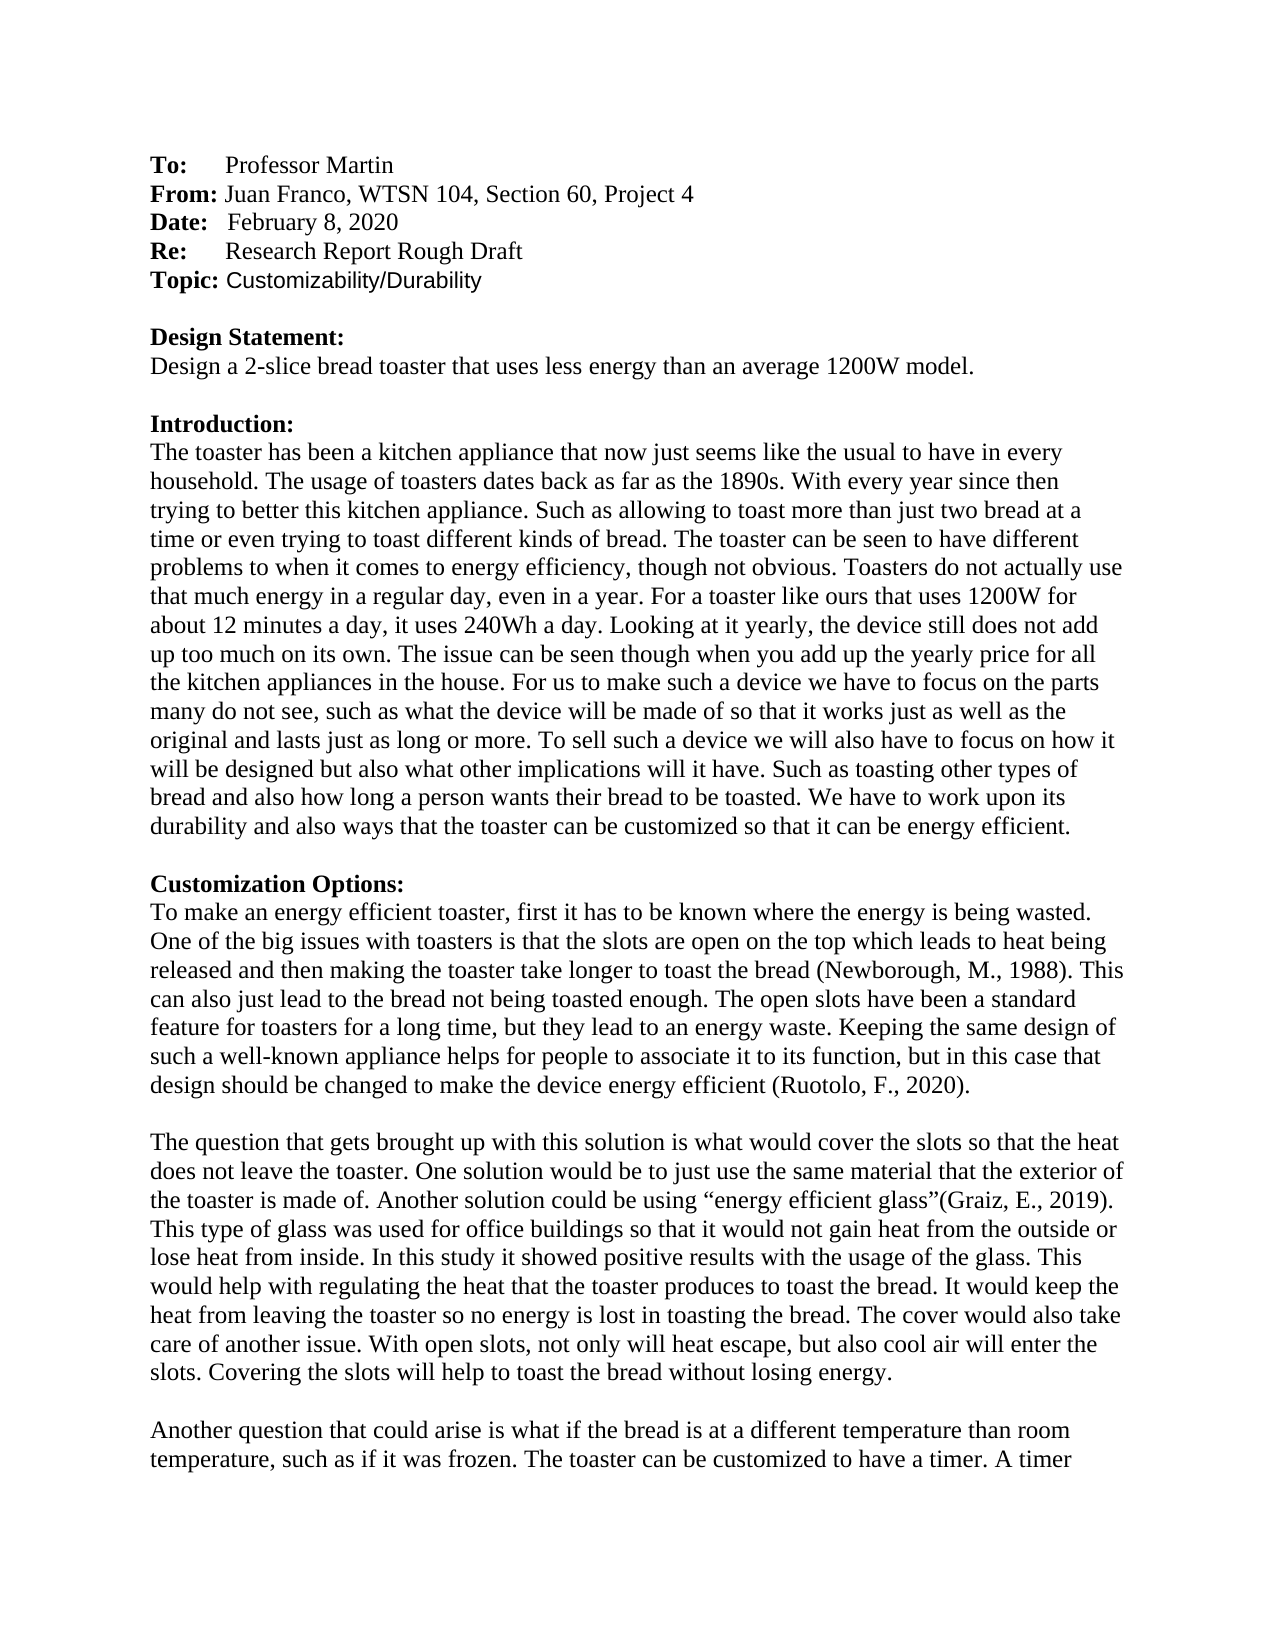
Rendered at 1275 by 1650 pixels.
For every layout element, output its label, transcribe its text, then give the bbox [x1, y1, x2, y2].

text To: Professor Martin [150, 150, 1125, 179]
text Design a 2-slice bread toaster that uses less energy than an average 1200W model. [150, 351, 1125, 380]
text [150, 1415, 1125, 1472]
text Re: Research Report Rough Draft [150, 236, 1125, 265]
text From: Juan Franco, WTSN 104, Section 60, Project 4 [150, 179, 1125, 207]
text To make an energy efficient toaster, first it has to be known where the energy is being wasted. One of the big issues with toasters is that the slots are open on the top which leads to heat being released and then making the toaster take longer to toast the bread (Newborough, M., 1988). This can also just lead to the bread not being toasted enough. The open slots have been a standard feature for toasters for a long time, but they lead to an energy waste. Keeping the same design of such a well-known appliance helps for people to associate it to its function, but in this case that design should be changed to make the device energy efficient (Ruotolo, F., 2020). [150, 897, 1125, 1099]
text The toaster has been a kitchen appliance that now just seems like the usual to have in every household. The usage of toasters dates back as far as the 1890s. With every year since then trying to better this kitchen appliance. Such as allowing to toast more than just two bread at a time or even trying to toast different kinds of bread. The toaster can be seen to have different problems to when it comes to energy efficiency, though not obvious. Toasters do not actually use that much energy in a regular day, even in a year. For a toaster like ours that uses 1200W for about 12 minutes a day, it uses 240Wh a day. Looking at it yearly, the device still does not add up too much on its own. The issue can be seen though when you add up the yearly price for all the kitchen appliances in the house. For us to make such a device we have to focus on the parts many do not see, such as what the device will be made of so that it works just as well as the original and lasts just as long or more. To sell such a device we will also have to focus on how it will be designed but also what other implications will it have. Such as toasting other types of bread and also how long a person wants their bread to be toasted. We have to work upon its durability and also ways that the toaster can be customized so that it can be energy efficient. [150, 437, 1125, 840]
text Introduction: [150, 409, 1125, 437]
text Customization Options: [150, 869, 1125, 897]
text Topic: Customizability/Durability [150, 265, 1125, 294]
text Date: February 8, 2020 [150, 207, 1125, 236]
text The question that gets brought up with this solution is what would cover the slots so that the heat does not leave the toaster. One solution would be to just use the same material that the exterior of the toaster is made of. Another solution could be using “energy efficient glass”(Graiz, E., 2019). This type of glass was used for office buildings so that it would not gain heat from the outside or lose heat from inside. In this study it showed positive results with the usage of the glass. This would help with regulating the heat that the toaster produces to toast the bread. It would keep the heat from leaving the toaster so no energy is lost in toasting the bread. The cover would also take care of another issue. With open slots, not only will heat escape, but also cool air will enter the slots. Covering the slots will help to toast the bread without losing energy. [150, 1127, 1125, 1386]
text Design Statement: [150, 322, 1125, 351]
